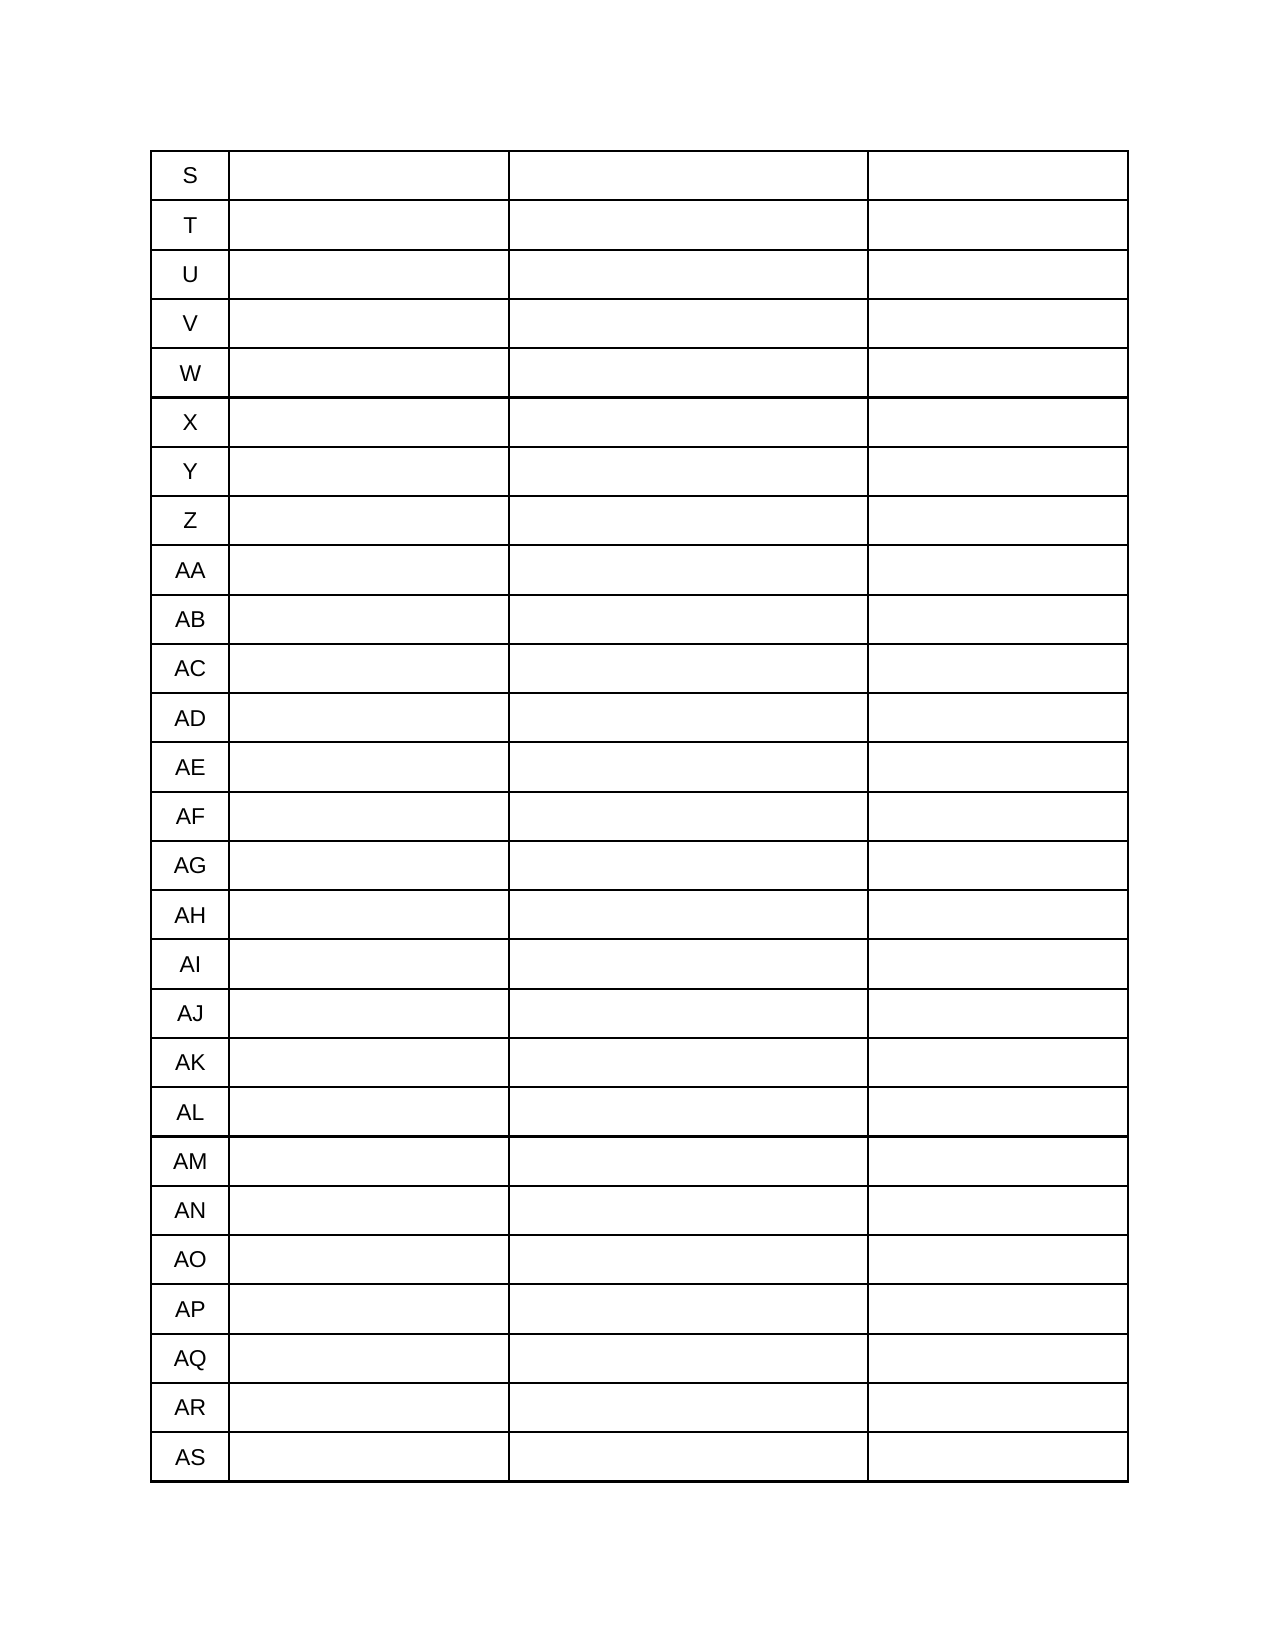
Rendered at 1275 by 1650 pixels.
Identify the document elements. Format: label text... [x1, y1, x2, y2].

table_cell [869, 743, 1127, 791]
table_cell AG [152, 842, 228, 889]
table_cell [510, 399, 867, 446]
table_cell [869, 596, 1127, 643]
table_cell [510, 1433, 867, 1480]
table_cell [230, 1285, 508, 1332]
table_cell [869, 1088, 1127, 1135]
table_cell [230, 201, 508, 248]
table_cell AH [152, 891, 228, 938]
table_cell [230, 448, 508, 495]
table_cell [230, 300, 508, 347]
table_cell W [152, 349, 228, 396]
table_cell AE [152, 743, 228, 791]
table_cell [510, 1236, 867, 1283]
table_cell [869, 349, 1127, 396]
table_cell [869, 448, 1127, 495]
table_cell [230, 596, 508, 643]
table_cell [869, 891, 1127, 938]
table_cell [869, 546, 1127, 593]
table_cell [230, 349, 508, 396]
table_cell [230, 152, 508, 199]
table_cell [510, 1285, 867, 1332]
table_cell [510, 793, 867, 840]
table_cell [230, 1384, 508, 1431]
table_cell [230, 793, 508, 840]
table_cell [510, 546, 867, 593]
table_cell AM [152, 1138, 228, 1185]
table_cell AR [152, 1384, 228, 1431]
table_cell AJ [152, 990, 228, 1037]
table_cell [869, 940, 1127, 988]
table_cell AD [152, 694, 228, 741]
table_cell [510, 1138, 867, 1185]
table_cell [869, 990, 1127, 1037]
table_cell [230, 645, 508, 692]
table_cell [230, 1433, 508, 1480]
table_cell [510, 1187, 867, 1234]
table_cell [230, 990, 508, 1037]
table_cell [230, 1138, 508, 1185]
table_cell [510, 448, 867, 495]
table_cell [510, 743, 867, 791]
table_cell [869, 1384, 1127, 1431]
table_cell [510, 891, 867, 938]
table_cell Y [152, 448, 228, 495]
table_cell [869, 1335, 1127, 1382]
table_cell [510, 1384, 867, 1431]
table_cell [869, 1285, 1127, 1332]
table_cell [510, 1039, 867, 1086]
table_cell [230, 1088, 508, 1135]
table_cell [869, 645, 1127, 692]
table_cell AF [152, 793, 228, 840]
table_cell [869, 1236, 1127, 1283]
table_cell AI [152, 940, 228, 988]
table_cell [230, 1335, 508, 1382]
table_cell AO [152, 1236, 228, 1283]
table_cell [869, 497, 1127, 544]
table_cell V [152, 300, 228, 347]
table_cell [869, 793, 1127, 840]
table_cell [510, 497, 867, 544]
table_cell [230, 1236, 508, 1283]
table_cell [510, 940, 867, 988]
table_cell [230, 251, 508, 298]
table_cell [510, 1335, 867, 1382]
table_cell T [152, 201, 228, 248]
table_cell [510, 300, 867, 347]
table_cell [869, 1433, 1127, 1480]
table_cell [869, 1187, 1127, 1234]
table_cell AP [152, 1285, 228, 1332]
table_cell AS [152, 1433, 228, 1480]
table_cell [510, 152, 867, 199]
table_cell [230, 743, 508, 791]
table_cell AA [152, 546, 228, 593]
table_cell S [152, 152, 228, 199]
table_cell AQ [152, 1335, 228, 1382]
table_cell [510, 1088, 867, 1135]
table_cell X [152, 399, 228, 446]
table_cell [869, 694, 1127, 741]
table_cell [230, 1039, 508, 1086]
table_cell [230, 694, 508, 741]
table_cell [230, 1187, 508, 1234]
table_cell AB [152, 596, 228, 643]
table_cell [510, 990, 867, 1037]
table_cell U [152, 251, 228, 298]
table_cell Z [152, 497, 228, 544]
table_cell [230, 891, 508, 938]
table_cell [510, 349, 867, 396]
table_cell [230, 497, 508, 544]
table_cell [510, 645, 867, 692]
table_cell [869, 842, 1127, 889]
table_cell [869, 1039, 1127, 1086]
table_cell [230, 940, 508, 988]
table_cell [510, 201, 867, 248]
table_cell AC [152, 645, 228, 692]
table_cell [510, 694, 867, 741]
table_cell AN [152, 1187, 228, 1234]
table_cell [510, 251, 867, 298]
table_cell [869, 1138, 1127, 1185]
table_cell AL [152, 1088, 228, 1135]
table_cell [869, 152, 1127, 199]
table_cell [869, 300, 1127, 347]
table_cell [869, 201, 1127, 248]
table_cell [510, 842, 867, 889]
table_cell [869, 399, 1127, 446]
table_cell [230, 399, 508, 446]
table_cell AK [152, 1039, 228, 1086]
table_cell [230, 546, 508, 593]
table_cell [230, 842, 508, 889]
table_cell [510, 596, 867, 643]
table_cell [869, 251, 1127, 298]
